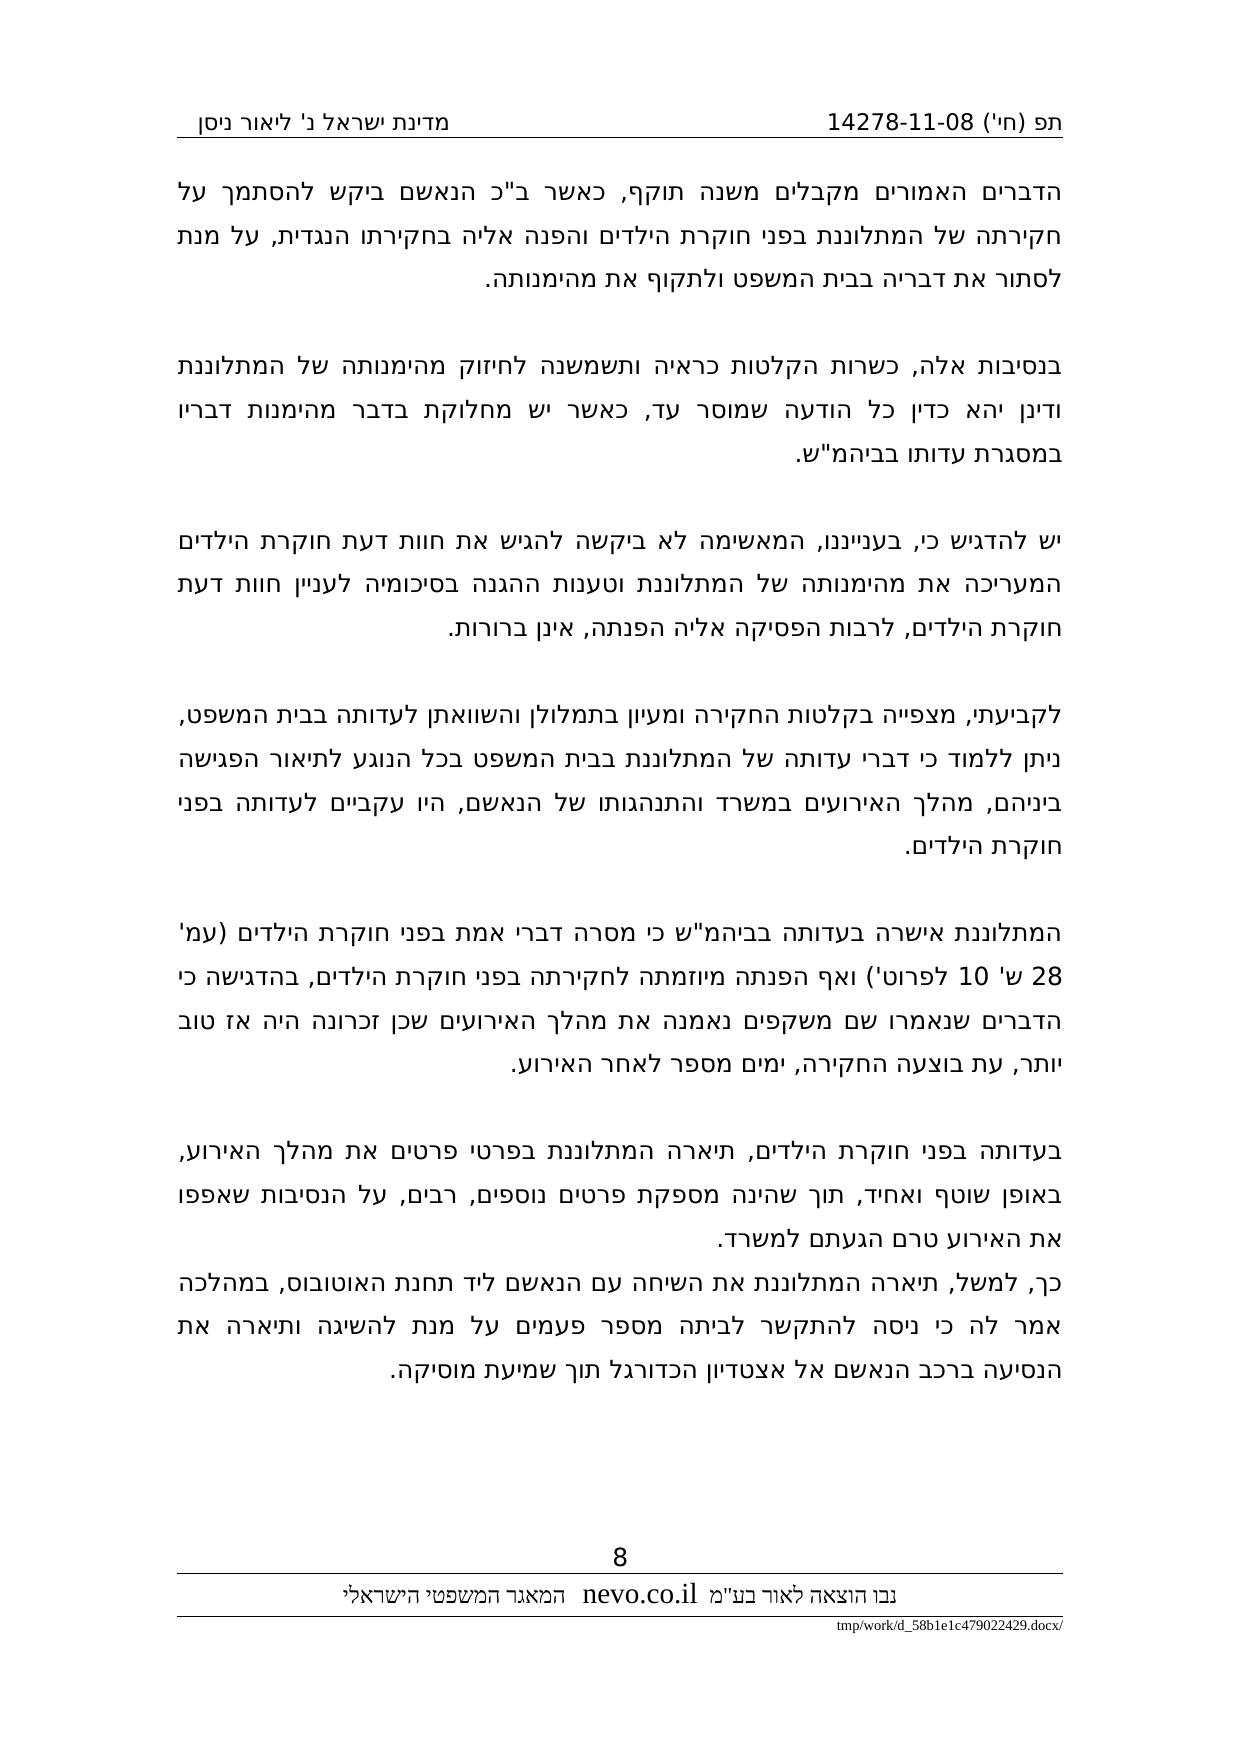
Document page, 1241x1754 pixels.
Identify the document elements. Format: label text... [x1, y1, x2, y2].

text בנסיבות אלה, כשרות הקלטות כראיה ותשמשנה לחיזוק מהימנותה של המתלוננת ודינן יהא כדין כל הודעה שמוסר עד, כאשר יש מחלוקת בדבר מהימנות דבריו במסגרת עדותו בביהמ"ש. [177, 352, 1063, 468]
text המתלוננת אישרה בעדותה בביהמ"ש כי מסרה דברי אמת בפני חוקרת הילדים (עמ' 28 ש' 10 לפרוט') ואף הפנתה מיוזמתה לחקירתה בפני חוקרת הילדים, בהדגישה כי הדברים שנאמרו שם משקפים נאמנה את מהלך האירועים שכן זכרונה היה אז טוב יותר, עת בוצעה החקירה, ימים מספר לאחר האירוע. [177, 918, 1063, 1079]
text כך, למשל, תיארה המתלוננת את השיחה עם הנאשם ליד תחנת האוטובוס, במהלכה אמר לה כי ניסה להתקשר לביתה מספר פעמים על מנת להשיגה ותיארה את הנסיעה ברכב הנאשם אל אצטדיון הכדורגל תוך שמיעת מוסיקה. [177, 1268, 1063, 1384]
text הדברים האמורים מקבלים משנה תוקף, כאשר ב"כ הנאשם ביקש להסתמך על חקירתה של המתלוננת בפני חוקרת הילדים והפנה אליה בחקירתו הנגדית, על מנת לסתור את דבריה בבית המשפט ולתקוף את מהימנותה. [177, 177, 1063, 294]
text יש להדגיש כי, בענייננו, המאשימה לא ביקשה להגיש את חוות דעת חוקרת הילדים המעריכה את מהימנותה של המתלוננת וטענות ההגנה בסיכומיה לעניין חוות דעת חוקרת הילדים, לרבות הפסיקה אליה הפנתה, אינן ברורות. [177, 526, 1063, 643]
text בעדותה בפני חוקרת הילדים, תיארה המתלוננת בפרטי פרטים את מהלך האירוע, באופן שוטף ואחיד, תוך שהינה מספקת פרטים נוספים, רבים, על הנסיבות שאפפו את האירוע טרם הגעתם למשרד. [177, 1137, 1063, 1253]
text לקביעתי, מצפייה בקלטות החקירה ומעיון בתמלולן והשוואתן לעדותה בבית המשפט, ניתן ללמוד כי דברי עדותה של המתלוננת בבית המשפט בכל הנוגע לתיאור הפגישה ביניהם, מהלך האירועים במשרד והתנהגותו של הנאשם, היו עקביים לעדותה בפני חוקרת הילדים. [177, 700, 1063, 861]
